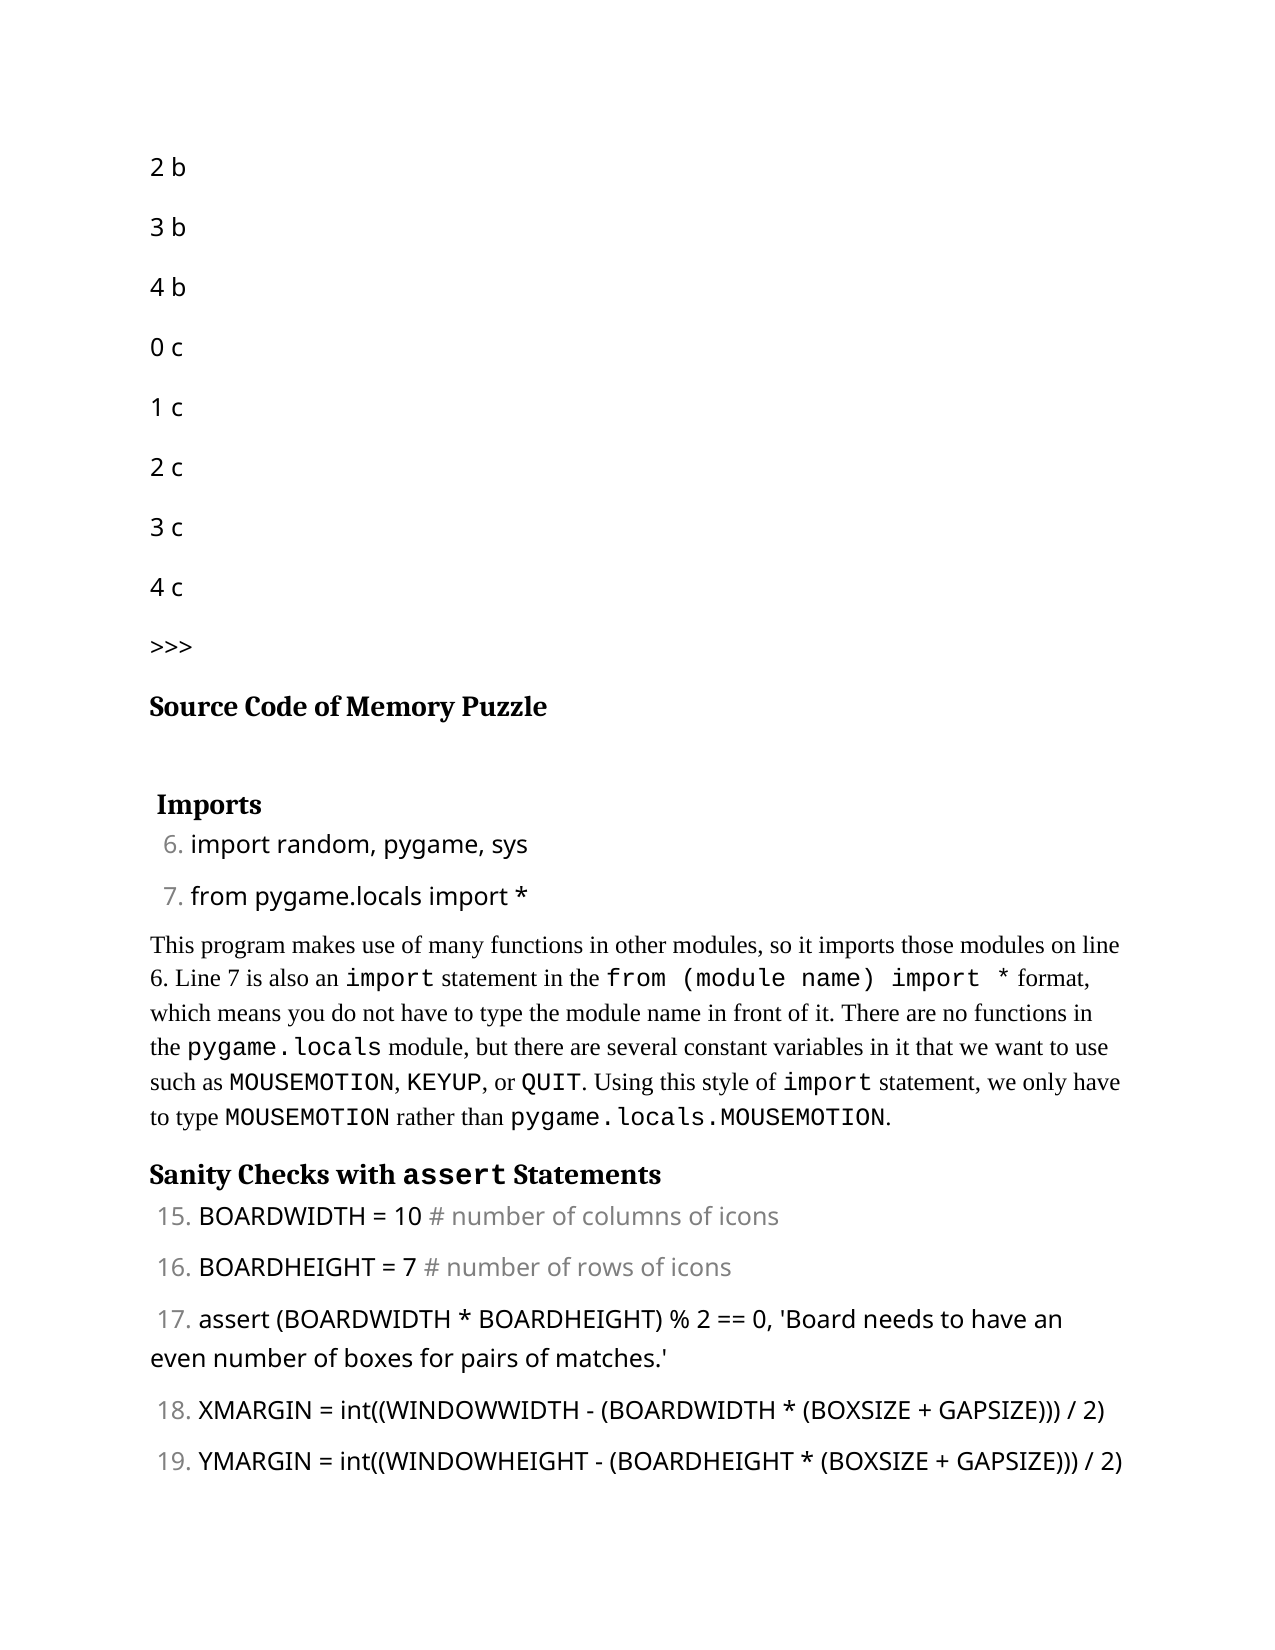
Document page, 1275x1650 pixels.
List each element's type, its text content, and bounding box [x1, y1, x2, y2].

text 17. assert (BOARDWIDTH * BOARDHEIGHT) % 2 == 0, 'Board needs to have an even number of boxes for pairs of matches.' [150, 1302, 1125, 1375]
text 19. YMARGIN = int((WINDOWHEIGHT - (BOARDHEIGHT * (BOXSIZE + GAPSIZE))) / 2) [150, 1444, 1125, 1478]
text This program makes use of many functions in other modules, so it imports those modules on line 6. Line 7 is also an import statement in the from (module name) import * format, which means you do not have to type the module name in front of it. There are no functions in the pygame.locals module, but there are several constant variables in it that we want to use such as MOUSEMOTION, KEYUP, or QUIT. Using this style of import statement, we only have to type MOUSEMOTION rather than pygame.locals.MOUSEMOTION. [150, 930, 1125, 1133]
text 4 b [150, 270, 1125, 304]
text >>> [150, 630, 1125, 664]
text 16. BOARDHEIGHT = 7 # number of rows of icons [150, 1250, 1125, 1284]
text 3 b [150, 210, 1125, 244]
text 6. import random, pygame, sys [150, 827, 1125, 861]
text 4 c [150, 570, 1125, 604]
subtitle Sanity Checks with assert Statements [150, 1158, 1125, 1193]
subtitle Source Code of Memory Puzzle [150, 690, 1125, 723]
text 2 c [150, 450, 1125, 484]
text 1 c [150, 390, 1125, 424]
text 0 c [150, 330, 1125, 364]
text 15. BOARDWIDTH = 10 # number of columns of icons [150, 1198, 1125, 1232]
text 3 c [150, 510, 1125, 544]
text 7. from pygame.locals import * [150, 879, 1125, 913]
text 2 b [150, 150, 1125, 184]
subtitle Imports [150, 788, 1125, 822]
text 18. XMARGIN = int((WINDOWWIDTH - (BOARDWIDTH * (BOXSIZE + GAPSIZE))) / 2) [150, 1392, 1125, 1426]
